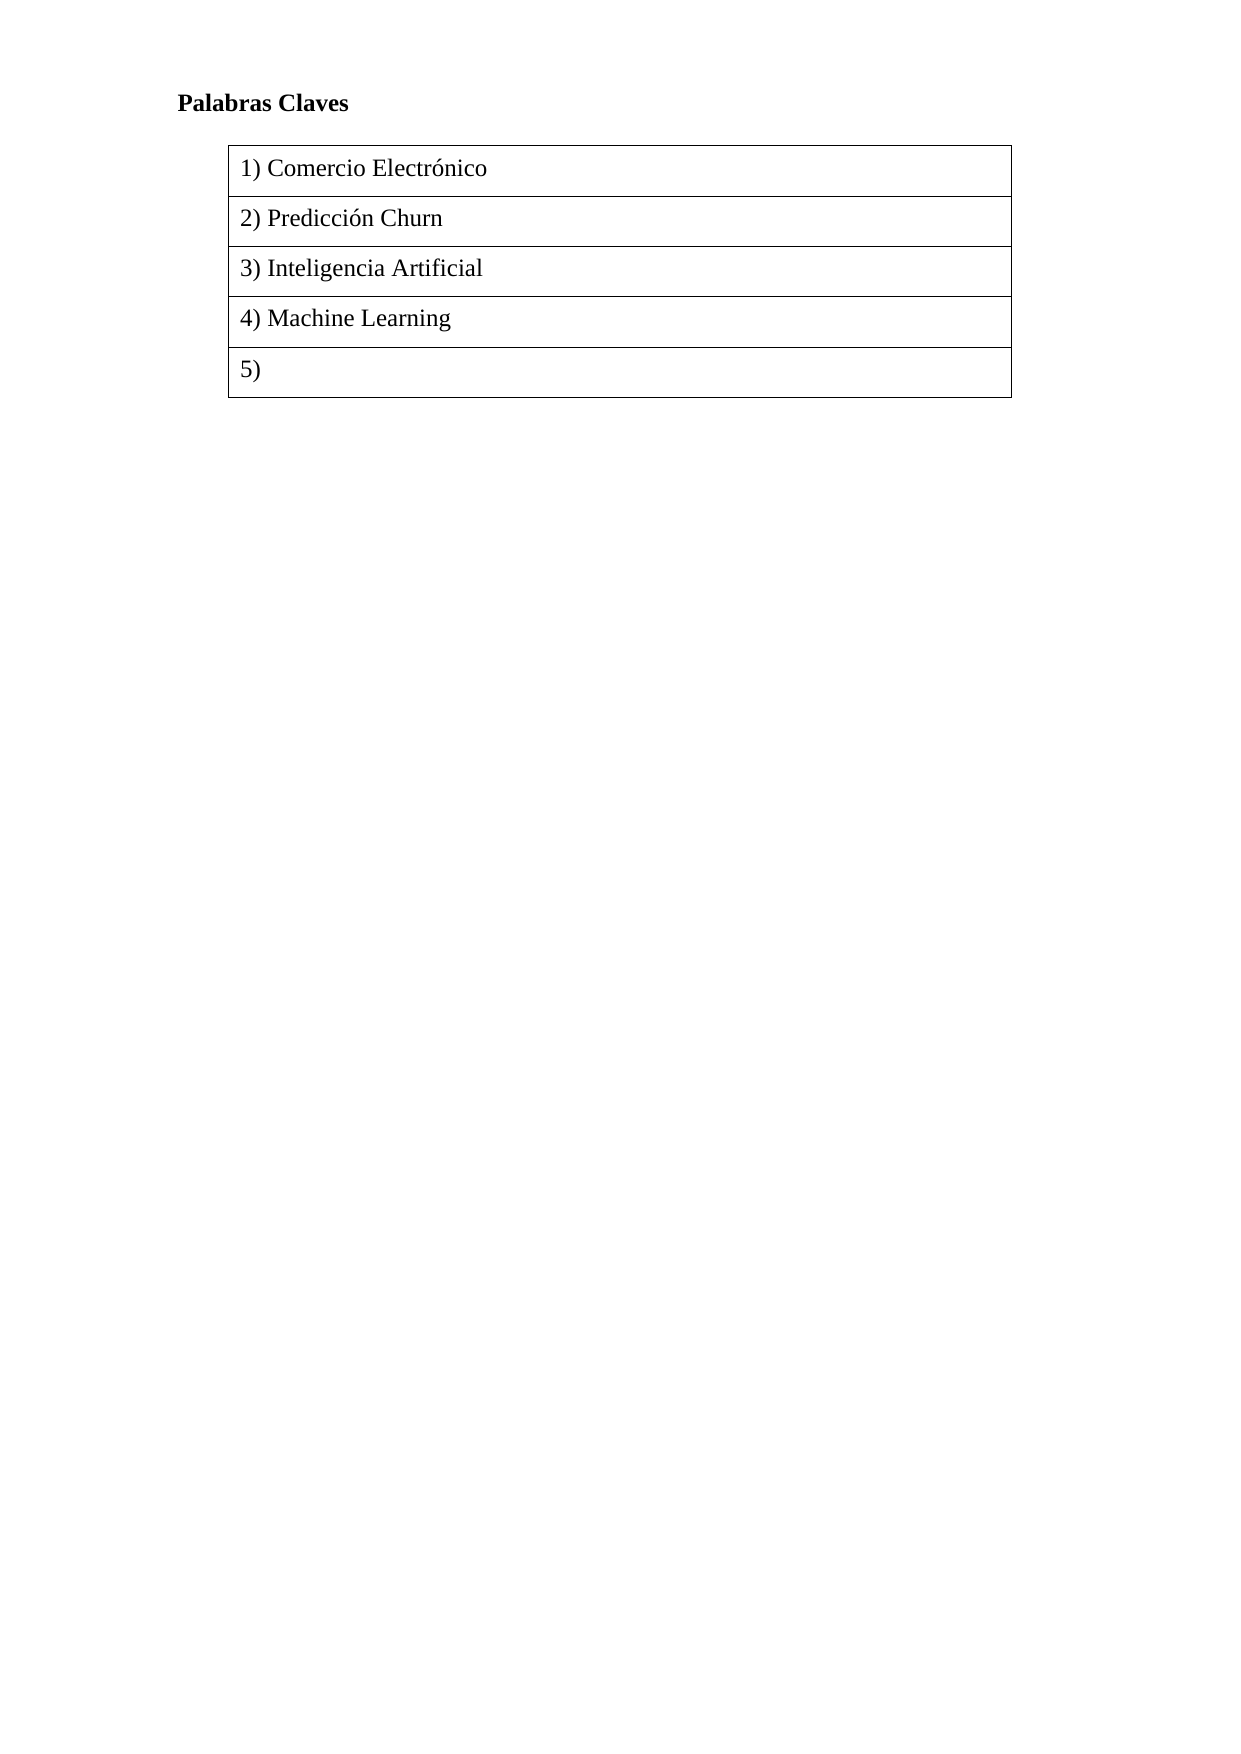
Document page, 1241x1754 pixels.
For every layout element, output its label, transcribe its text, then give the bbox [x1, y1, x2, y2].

table_cell 5) [229, 348, 1011, 397]
text Palabras Claves [177, 88, 1063, 117]
table_cell 3) Inteligencia Artificial [229, 247, 1011, 296]
table_header 1) Comercio Electrónico [229, 146, 1011, 196]
table_cell 2) Predicción Churn [229, 197, 1011, 246]
table_cell 4) Machine Learning [229, 297, 1011, 347]
